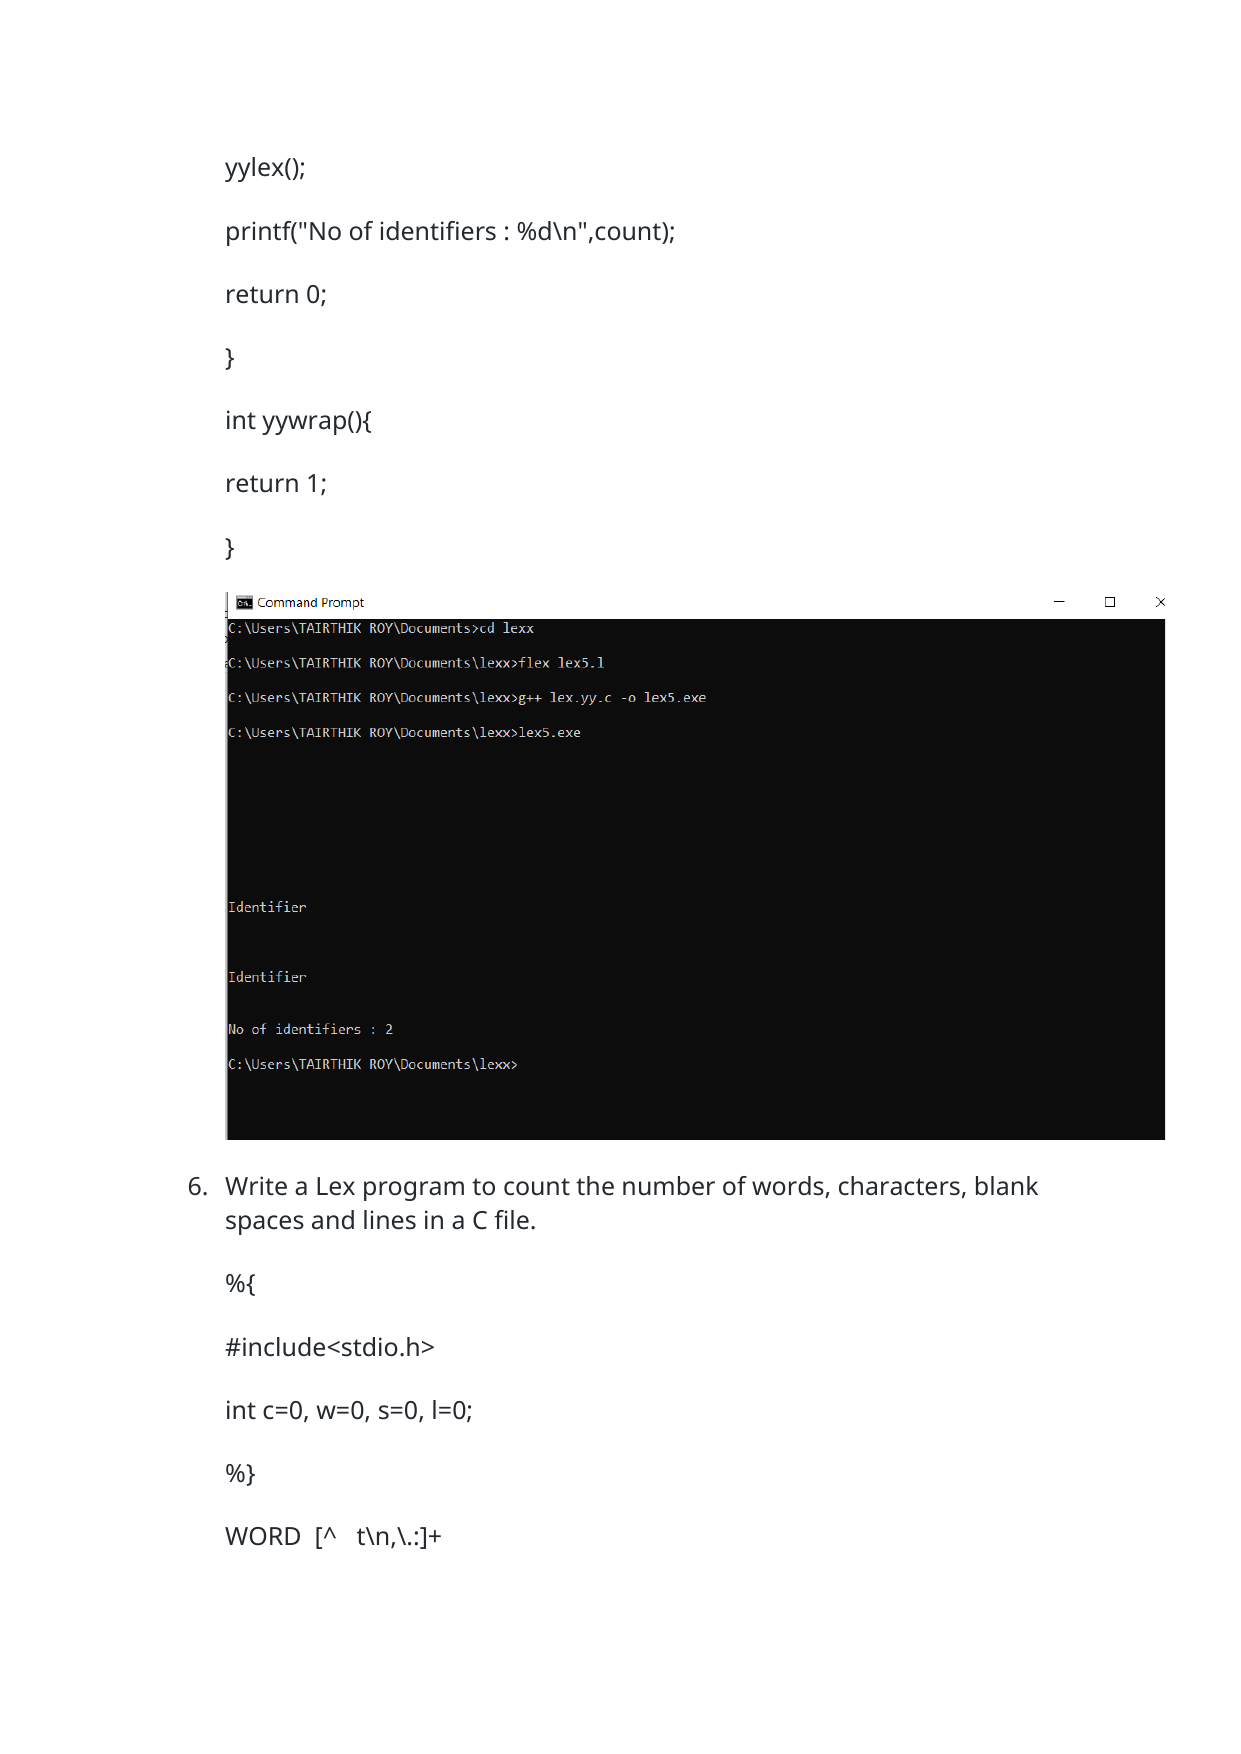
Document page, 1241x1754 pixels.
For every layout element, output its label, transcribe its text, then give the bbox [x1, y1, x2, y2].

text return 1; [225, 466, 1090, 500]
text WORD [^ t\n,\.:]+ [225, 1519, 1090, 1553]
text return 0; [225, 276, 1090, 311]
text yylex(); [225, 150, 1090, 184]
text %{ [225, 1266, 1090, 1300]
text printf("No of identifiers : %d\n",count); [225, 213, 1090, 247]
text } [225, 529, 1090, 563]
text int yywrap(){ [225, 403, 1090, 437]
picture [225, 592, 1166, 1140]
text #include<stdio.h> [225, 1329, 1090, 1363]
list Write a Lex program to count the number of words, characters, blank spaces and lines in a C file. [187, 1169, 1090, 1237]
text %} [225, 1456, 1090, 1490]
text } [225, 340, 1090, 374]
text int c=0, w=0, s=0, l=0; [225, 1392, 1090, 1427]
